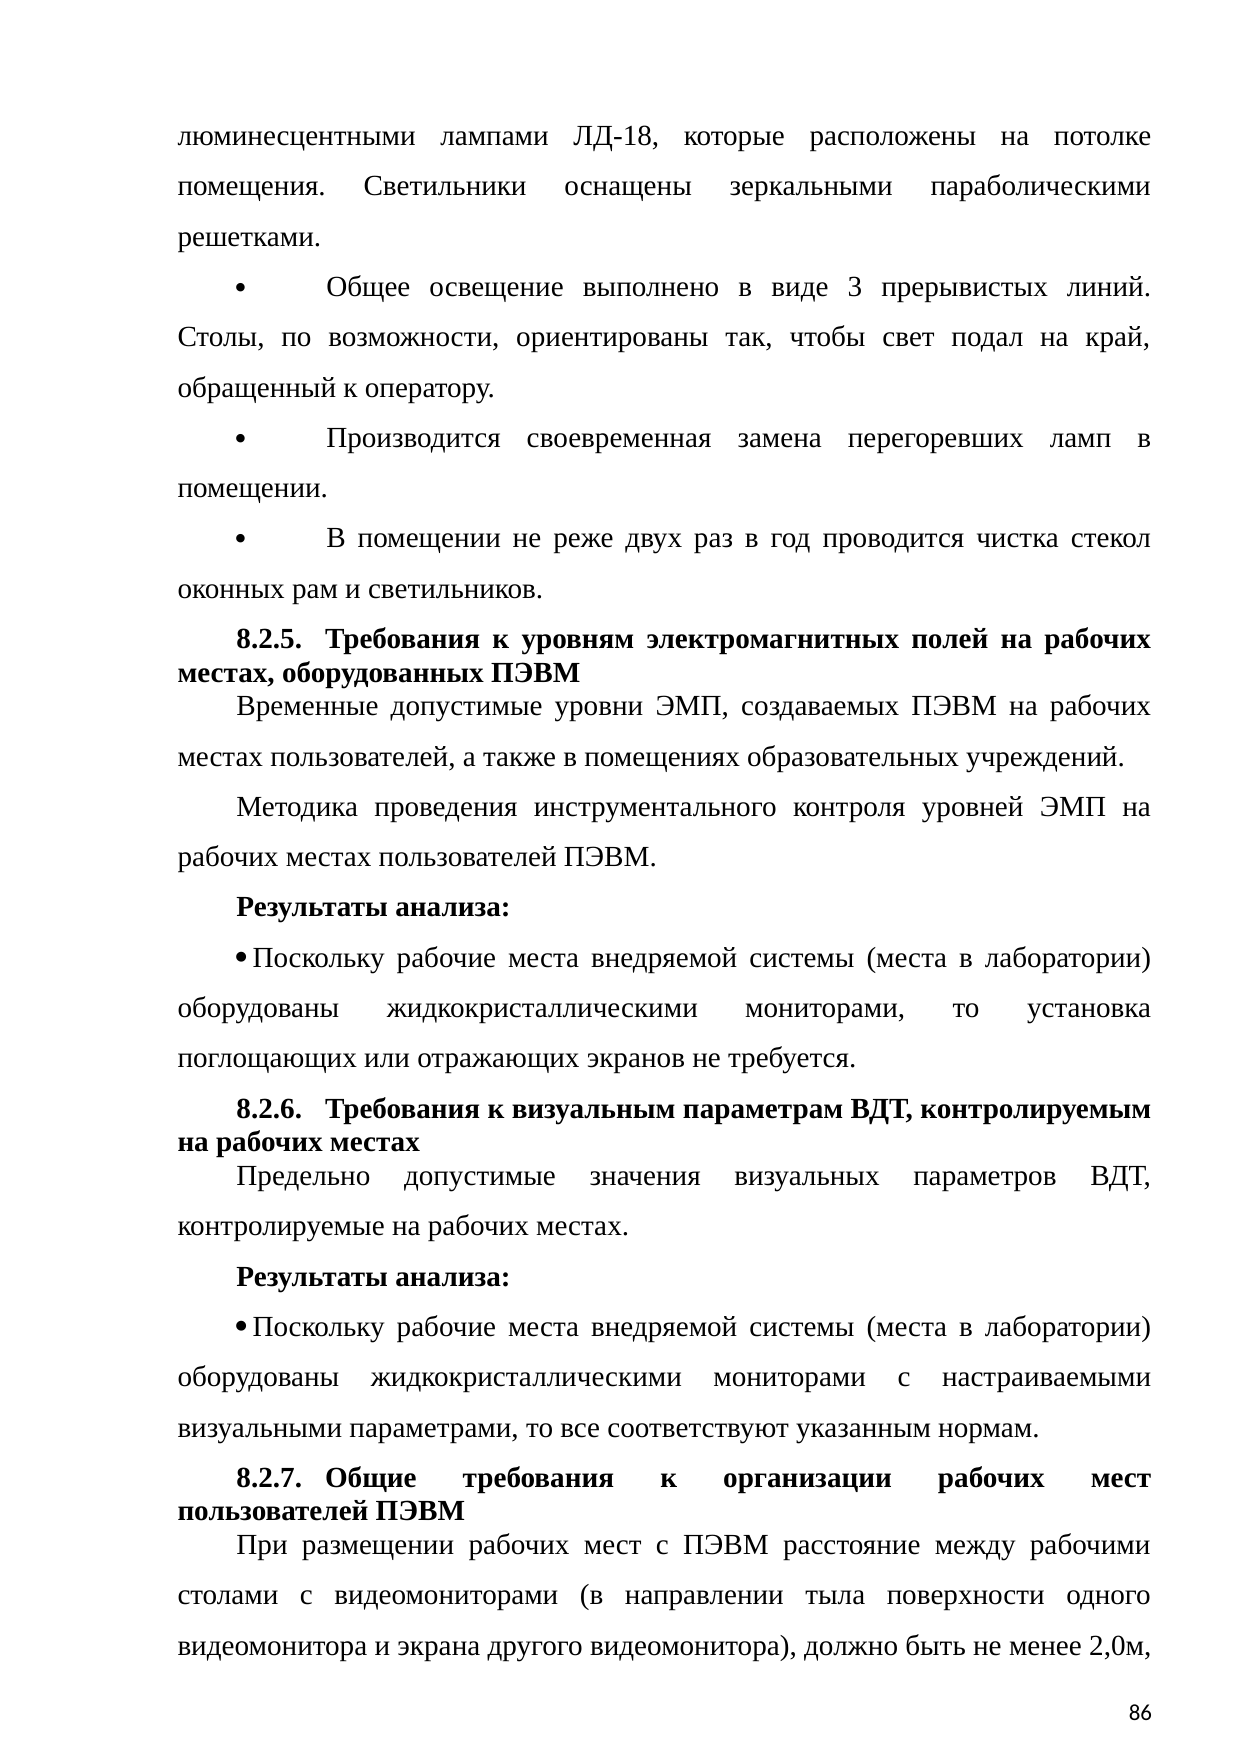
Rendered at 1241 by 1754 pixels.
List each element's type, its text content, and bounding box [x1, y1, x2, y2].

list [177, 118, 1152, 252]
text Методика проведения инструментального контроля уровней ЭМП на рабочих местах пользователей ПЭВМ. [177, 789, 1152, 873]
text Временные допустимые уровни ЭМП, создаваемых ПЭВМ на рабочих местах пользователей, а также в помещениях образовательных учреждений. [177, 688, 1152, 772]
list Производится своевременная замена перегоревших ламп в помещении. [177, 420, 1152, 504]
text Результаты анализа: [177, 889, 1152, 923]
text Предельно допустимые значения визуальных параметров ВДТ, контролируемые на рабочих местах. [177, 1158, 1152, 1242]
list Общие требования к организации рабочих мест пользователей ПЭВМ [177, 1460, 1152, 1527]
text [177, 1527, 1152, 1661]
list Поскольку рабочие места внедряемой системы (места в лаборатории) оборудованы жидкокристаллическими мониторами с настраиваемыми визуальными параметрами, то все соответствуют указанным нормам. [177, 1309, 1152, 1443]
list Общее освещение выполнено в виде 3 прерывистых линий. Столы, по возможности, ориентированы так, чтобы свет подал на край, обращенный к оператору. [177, 269, 1152, 403]
list Требования к уровням электромагнитных полей на рабочих местах, оборудованных ПЭВМ [177, 621, 1152, 688]
list Требования к визуальным параметрам ВДТ, контролируемым на рабочих местах [177, 1091, 1152, 1158]
list Поскольку рабочие места внедряемой системы (места в лаборатории) оборудованы жидкокристаллическими мониторами, то установка поглощающих или отражающих экранов не требуется. [177, 940, 1152, 1074]
list В помещении не реже двух раз в год проводится чистка стекол оконных рам и светильников. [177, 521, 1152, 604]
text Результаты анализа: [177, 1259, 1152, 1292]
